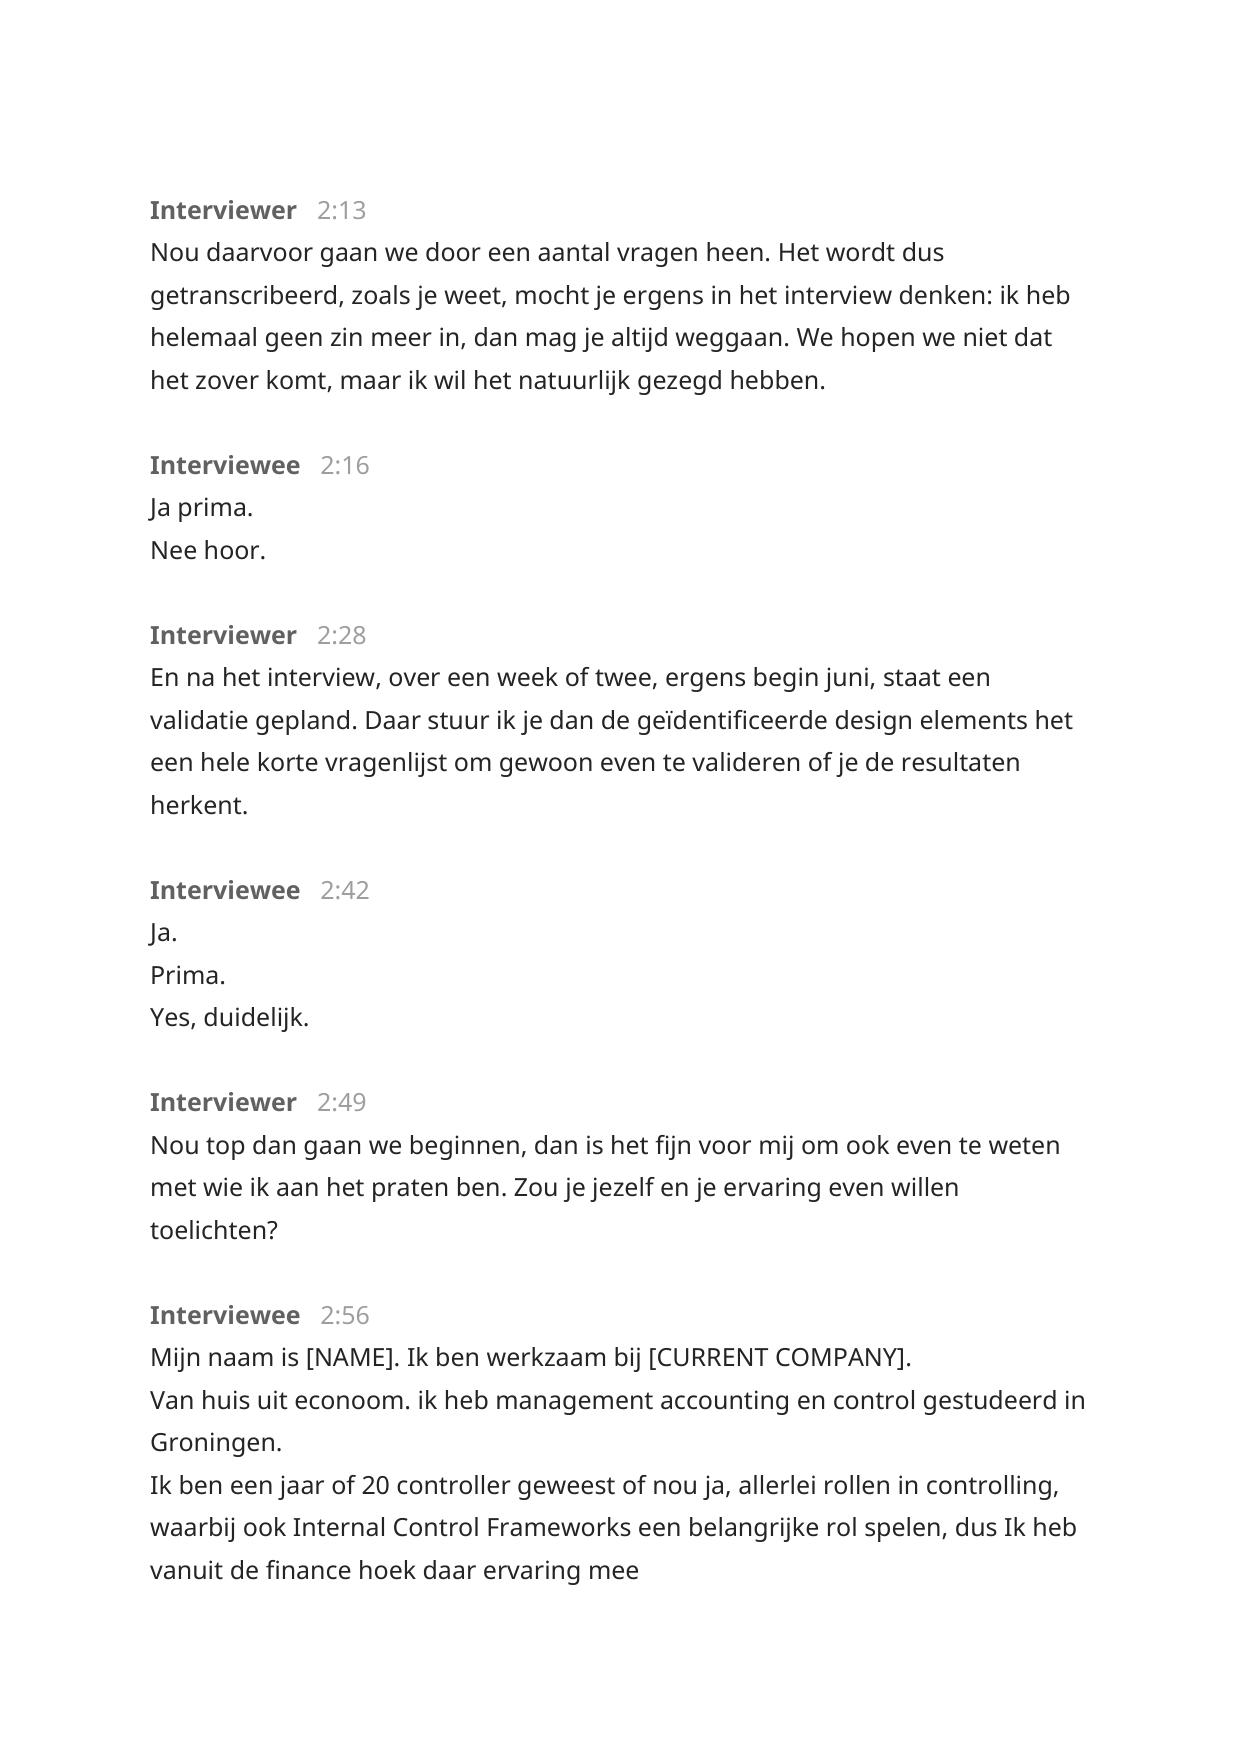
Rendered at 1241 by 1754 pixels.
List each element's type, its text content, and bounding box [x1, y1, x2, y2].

text Interviewer 2:28 En na het interview, over een week of twee, ergens begin juni, staat een validatie gepland. Daar stuur ik je dan de geïdentificeerde design elements het een hele korte vragenlijst om gewoon even te valideren of je de resultaten herkent. [150, 575, 1090, 822]
text Interviewee 2:16 Ja prima. Nee hoor. [150, 405, 1090, 567]
text Ik ben een jaar of 20 controller geweest of nou ja, allerlei rollen in controlling, waarbij ook Internal Control Frameworks een belangrijke rol spelen, dus Ik heb vanuit de finance hoek daar ervaring mee [150, 1467, 1090, 1587]
text Interviewee 2:42 Ja. Prima. Yes, duidelijk. [150, 830, 1090, 1034]
text Interviewer 2:13 Nou daarvoor gaan we door een aantal vragen heen. Het wordt dus getranscribeerd, zoals je weet, mocht je ergens in het interview denken: ik heb helemaal geen zin meer in, dan mag je altijd weggaan. We hopen we niet dat het zover komt, maar ik wil het natuurlijk gezegd hebben. [150, 150, 1090, 397]
text Interviewee 2:56 Mijn naam is [NAME]. Ik ben werkzaam bij [CURRENT COMPANY]. [150, 1255, 1090, 1374]
text Interviewer 2:49 Nou top dan gaan we beginnen, dan is het fijn voor mij om ook even te weten met wie ik aan het praten ben. Zou je jezelf en je ervaring even willen toelichten? [150, 1042, 1090, 1247]
text Van huis uit econoom. ik heb management accounting en control gestudeerd in Groningen. [150, 1382, 1090, 1459]
